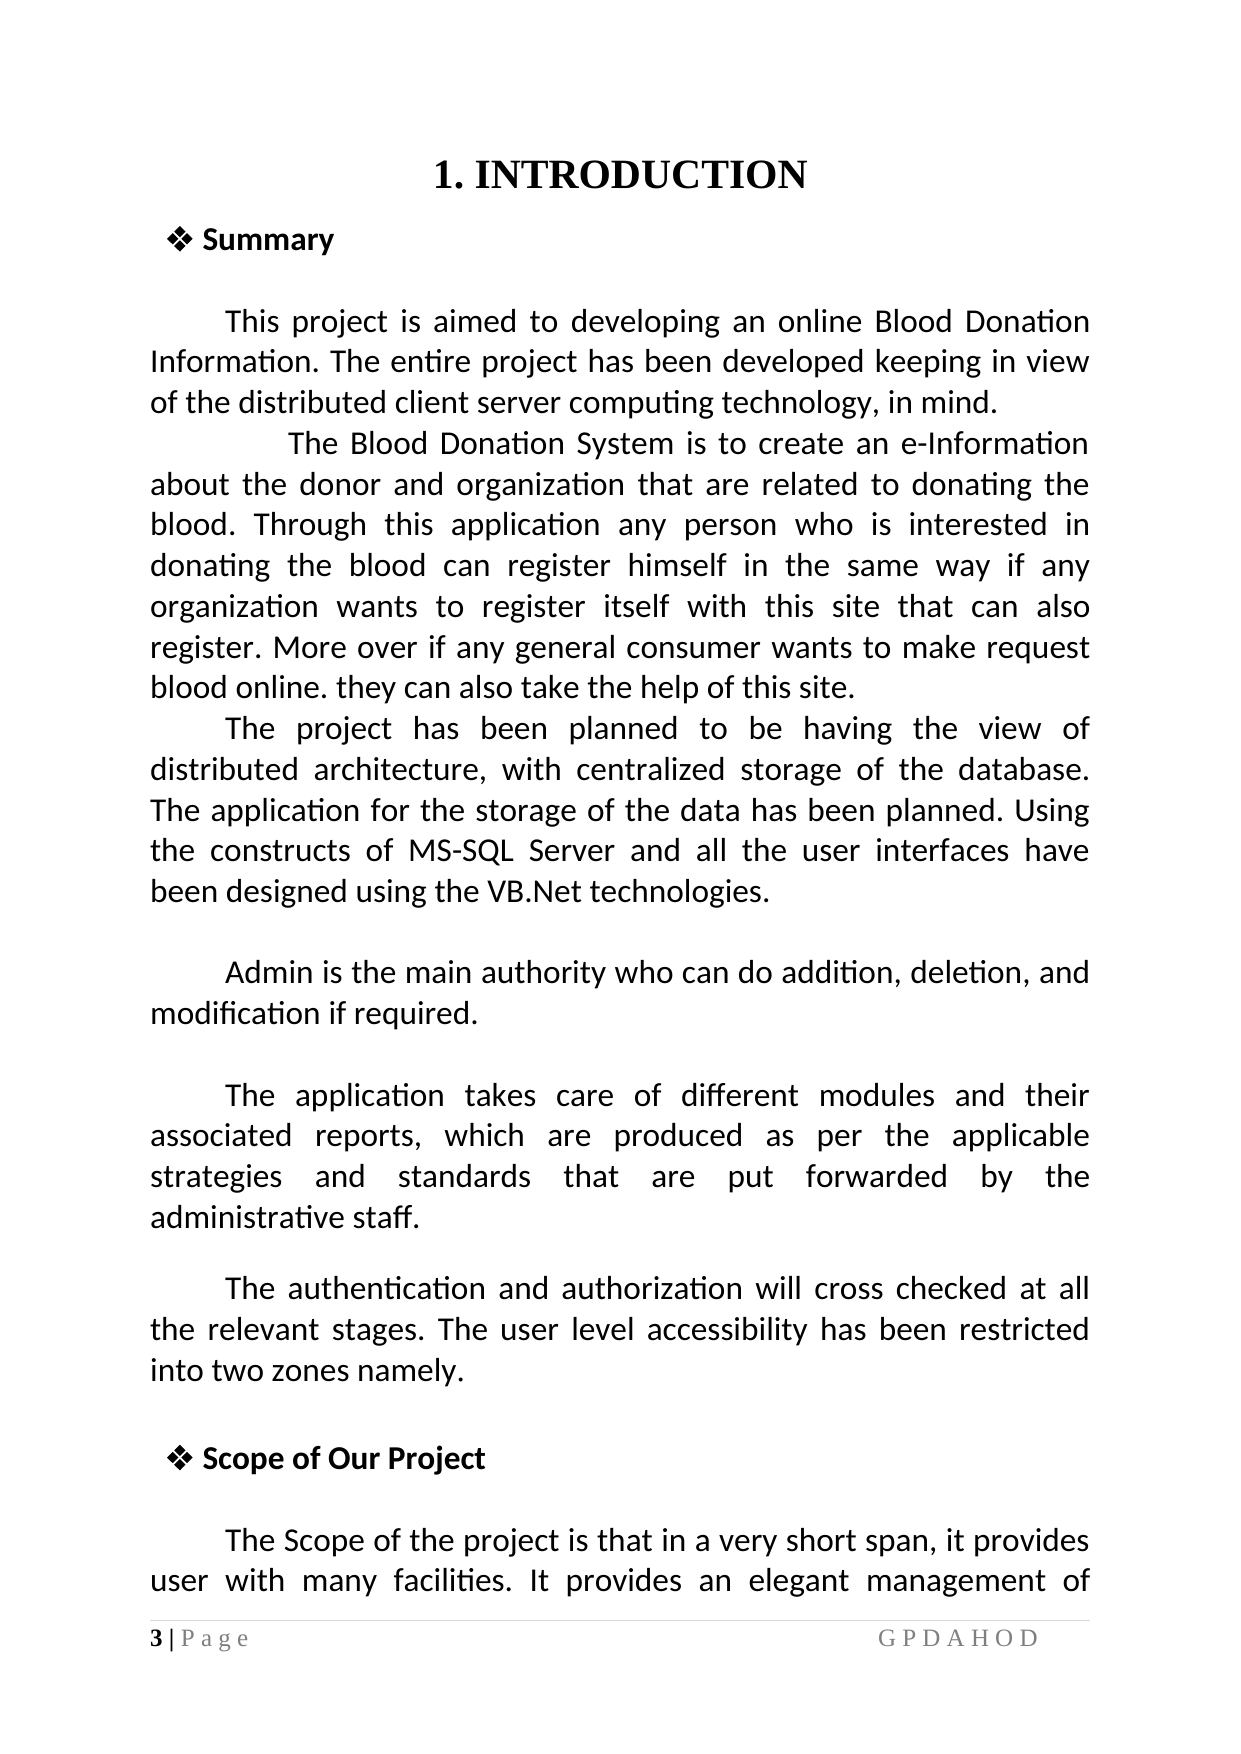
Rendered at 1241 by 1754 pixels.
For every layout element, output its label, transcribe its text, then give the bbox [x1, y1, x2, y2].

list Summary [165, 218, 1090, 259]
text The project has been planned to be having the view of distributed architecture, with centralized storage of the database. The application for the storage of the data has been planned. Using the constructs of MS-SQL Server and all the user interfaces have been designed using the VB.Net technologies. [150, 707, 1090, 911]
text 1. INTRODUCTION [150, 150, 1090, 198]
text This project is aimed to developing an online Blood Donation Information. The entire project has been developed keeping in view of the distributed client server computing technology, in mind. [150, 300, 1090, 422]
text The application takes care of different modules and their associated reports, which are produced as per the applicable strategies and standards that are put forwarded by the administrative staff. [150, 1074, 1090, 1237]
list Scope of Our Project [165, 1437, 1090, 1478]
text The Blood Donation System is to create an e-Information about the donor and organization that are related to donating the blood. Through this application any person who is interested in donating the blood can register himself in the same way if any organization wants to register itself with this site that can also register. More over if any general consumer wants to make request blood online. they can also take the help of this site. [150, 422, 1090, 707]
text Admin is the main authority who can do addition, deletion, and modification if required. [150, 951, 1090, 1033]
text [150, 1519, 1090, 1600]
text The authentication and authorization will cross checked at all the relevant stages. The user level accessibility has been restricted into two zones namely. [150, 1267, 1090, 1389]
